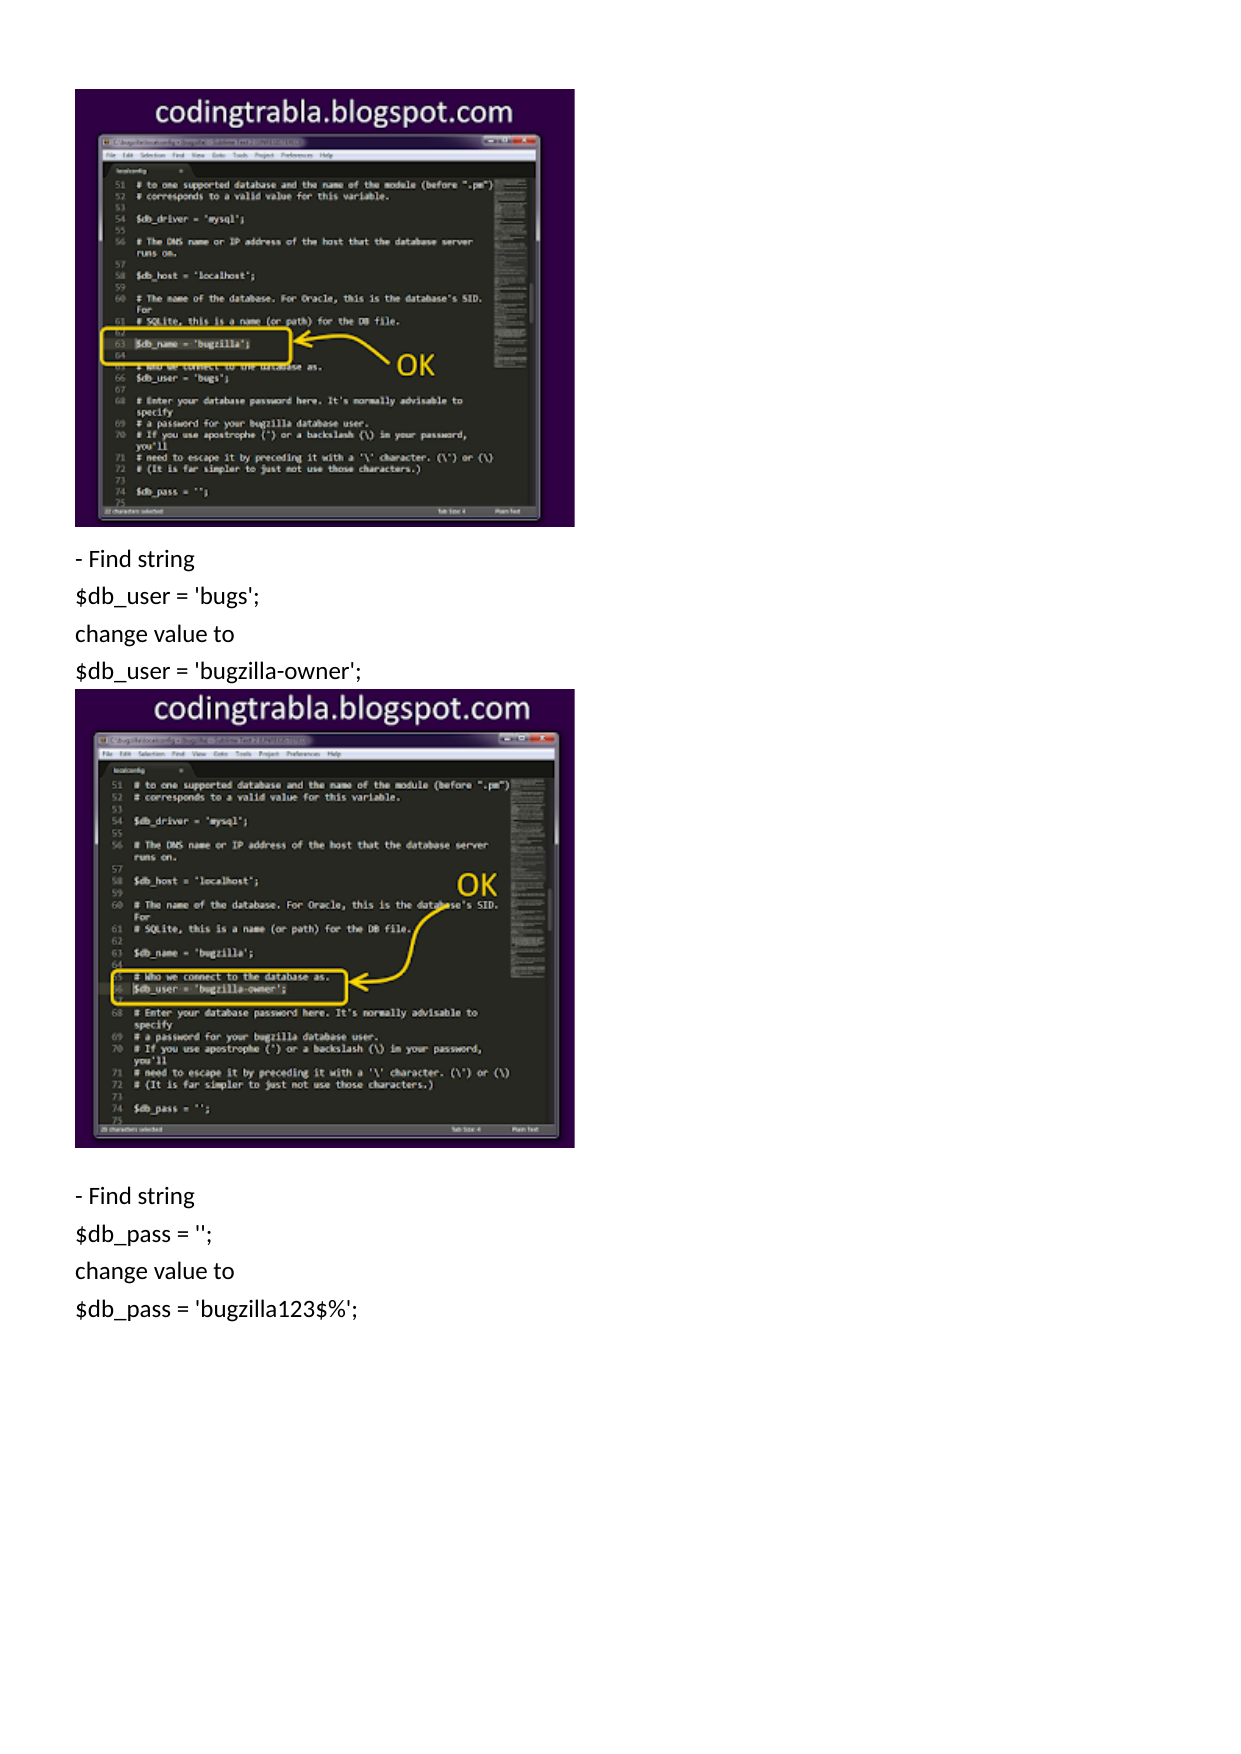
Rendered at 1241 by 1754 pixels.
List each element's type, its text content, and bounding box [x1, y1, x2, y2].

picture [75, 689, 575, 1148]
picture [75, 89, 575, 527]
